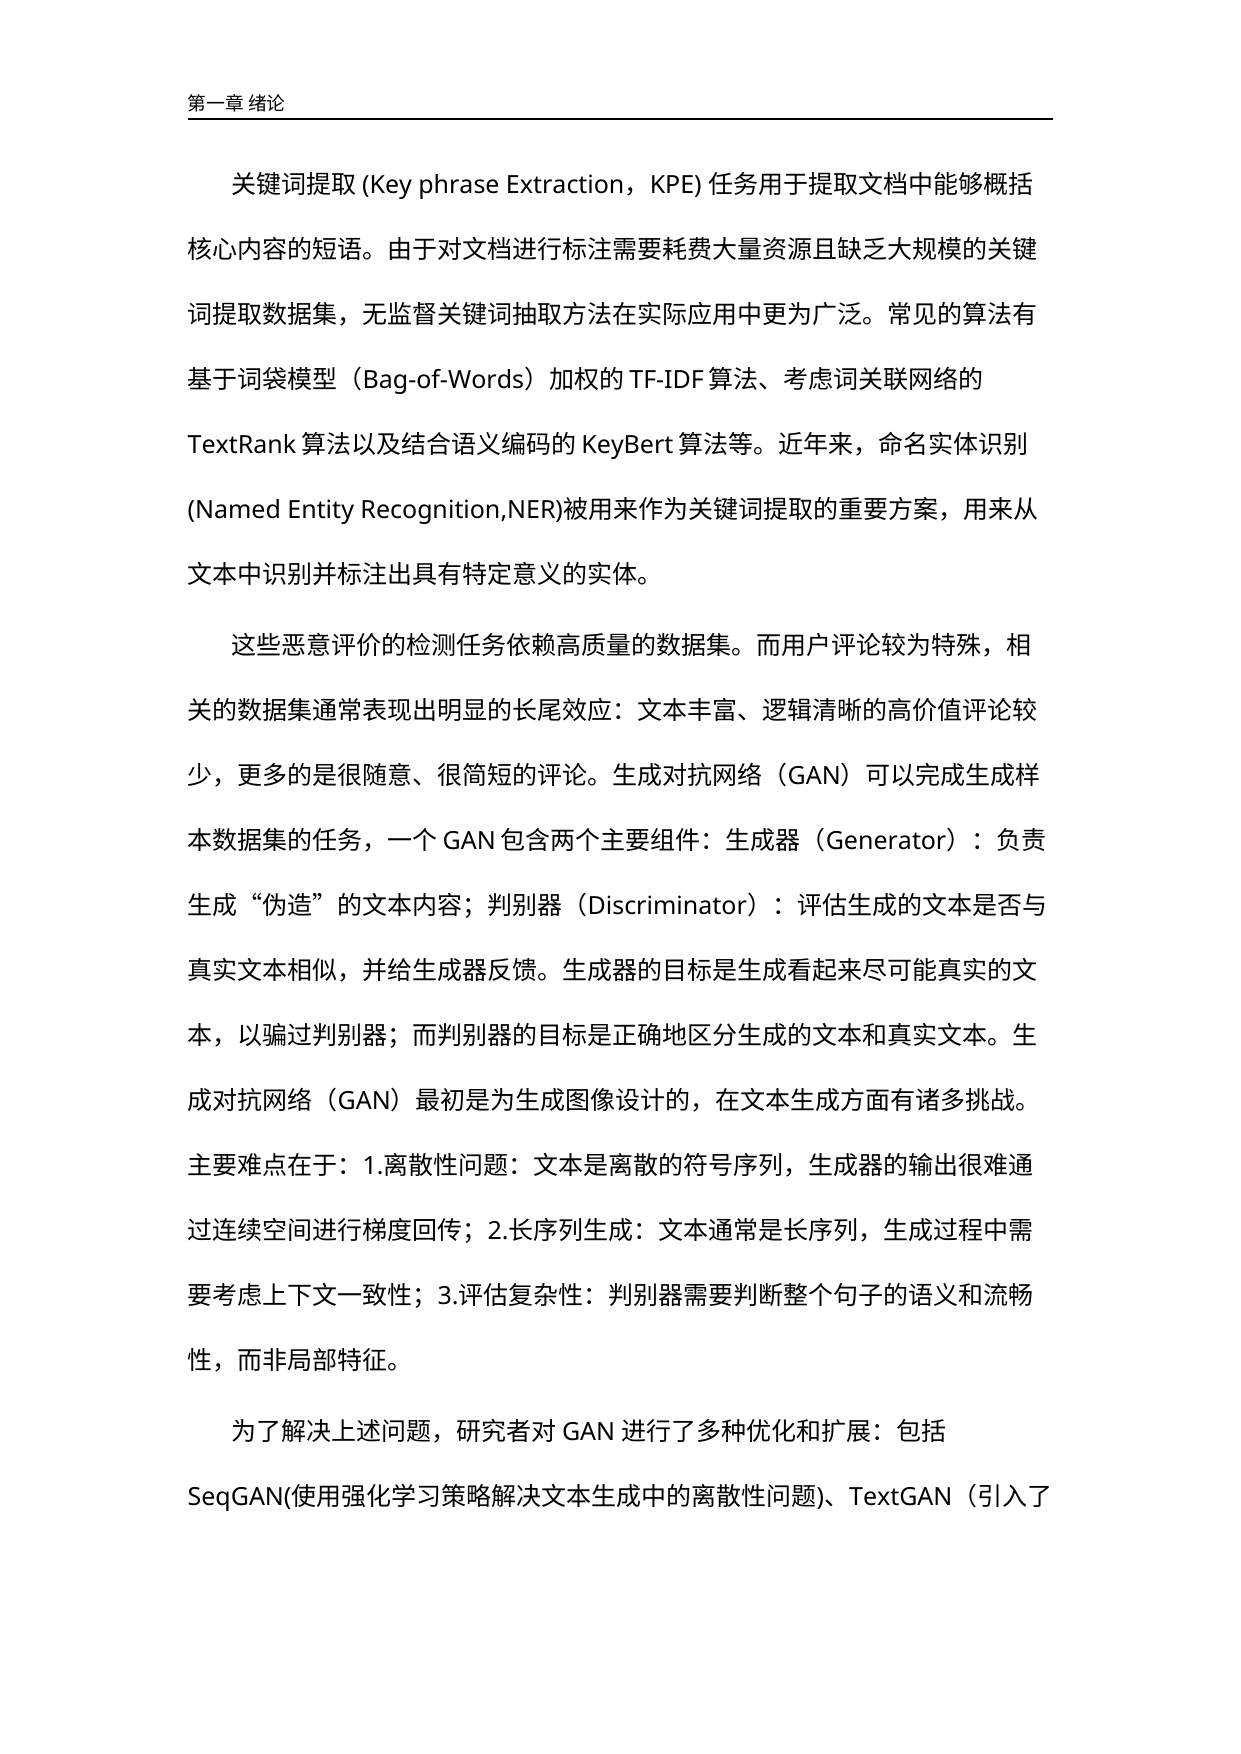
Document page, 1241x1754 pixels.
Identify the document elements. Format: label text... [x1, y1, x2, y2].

text 为了解决上述问题，研究者对 GAN 进行了多种优化和扩展：包括SeqGAN(使用强化学习策略解决文本生成中的离散性问题)、TextGAN（引入了目标分布的最大似然估计（MLE）以增强生成文本的语言质量）、RelGAN（判别器不直接判断生成文本的真假，而是比较生成文本与真实文本的相对距离）等。 [187, 1397, 1053, 1527]
text 关键词提取 (Key phrase Extraction，KPE) 任务用于提取文档中能够概括核心内容的短语。由于对文档进行标注需要耗费大量资源且缺乏大规模的关键词提取数据集，无监督关键词抽取方法在实际应用中更为广泛。常见的算法有基于词袋模型（Bag-of-Words）加权的TF-IDF算法、考虑词关联网络的TextRank算法以及结合语义编码的KeyBert算法等。近年来，命名实体识别(Named Entity Recognition,NER)被用来作为关键词提取的重要方案，用来从文本中识别并标注出具有特定意义的实体。 [187, 150, 1053, 605]
text 这些恶意评价的检测任务依赖高质量的数据集。而用户评论较为特殊，相关的数据集通常表现出明显的长尾效应：文本丰富、逻辑清晰的高价值评论较少，更多的是很随意、很简短的评论。生成对抗网络（GAN）可以完成生成样本数据集的任务，一个GAN包含两个主要组件：生成器（Generator）：负责生成“伪造”的文本内容；判别器（Discriminator）：评估生成的文本是否与真实文本相似，并给生成器反馈。生成器的目标是生成看起来尽可能真实的文本，以骗过判别器；而判别器的目标是正确地区分生成的文本和真实文本。生成对抗网络（GAN）最初是为生成图像设计的，在文本生成方面有诸多挑战。主要难点在于：1.离散性问题：文本是离散的符号序列，生成器的输出很难通过连续空间进行梯度回传；2.长序列生成：文本通常是长序列，生成过程中需要考虑上下文一致性；3.评估复杂性：判别器需要判断整个句子的语义和流畅性，而非局部特征。 [187, 611, 1053, 1391]
